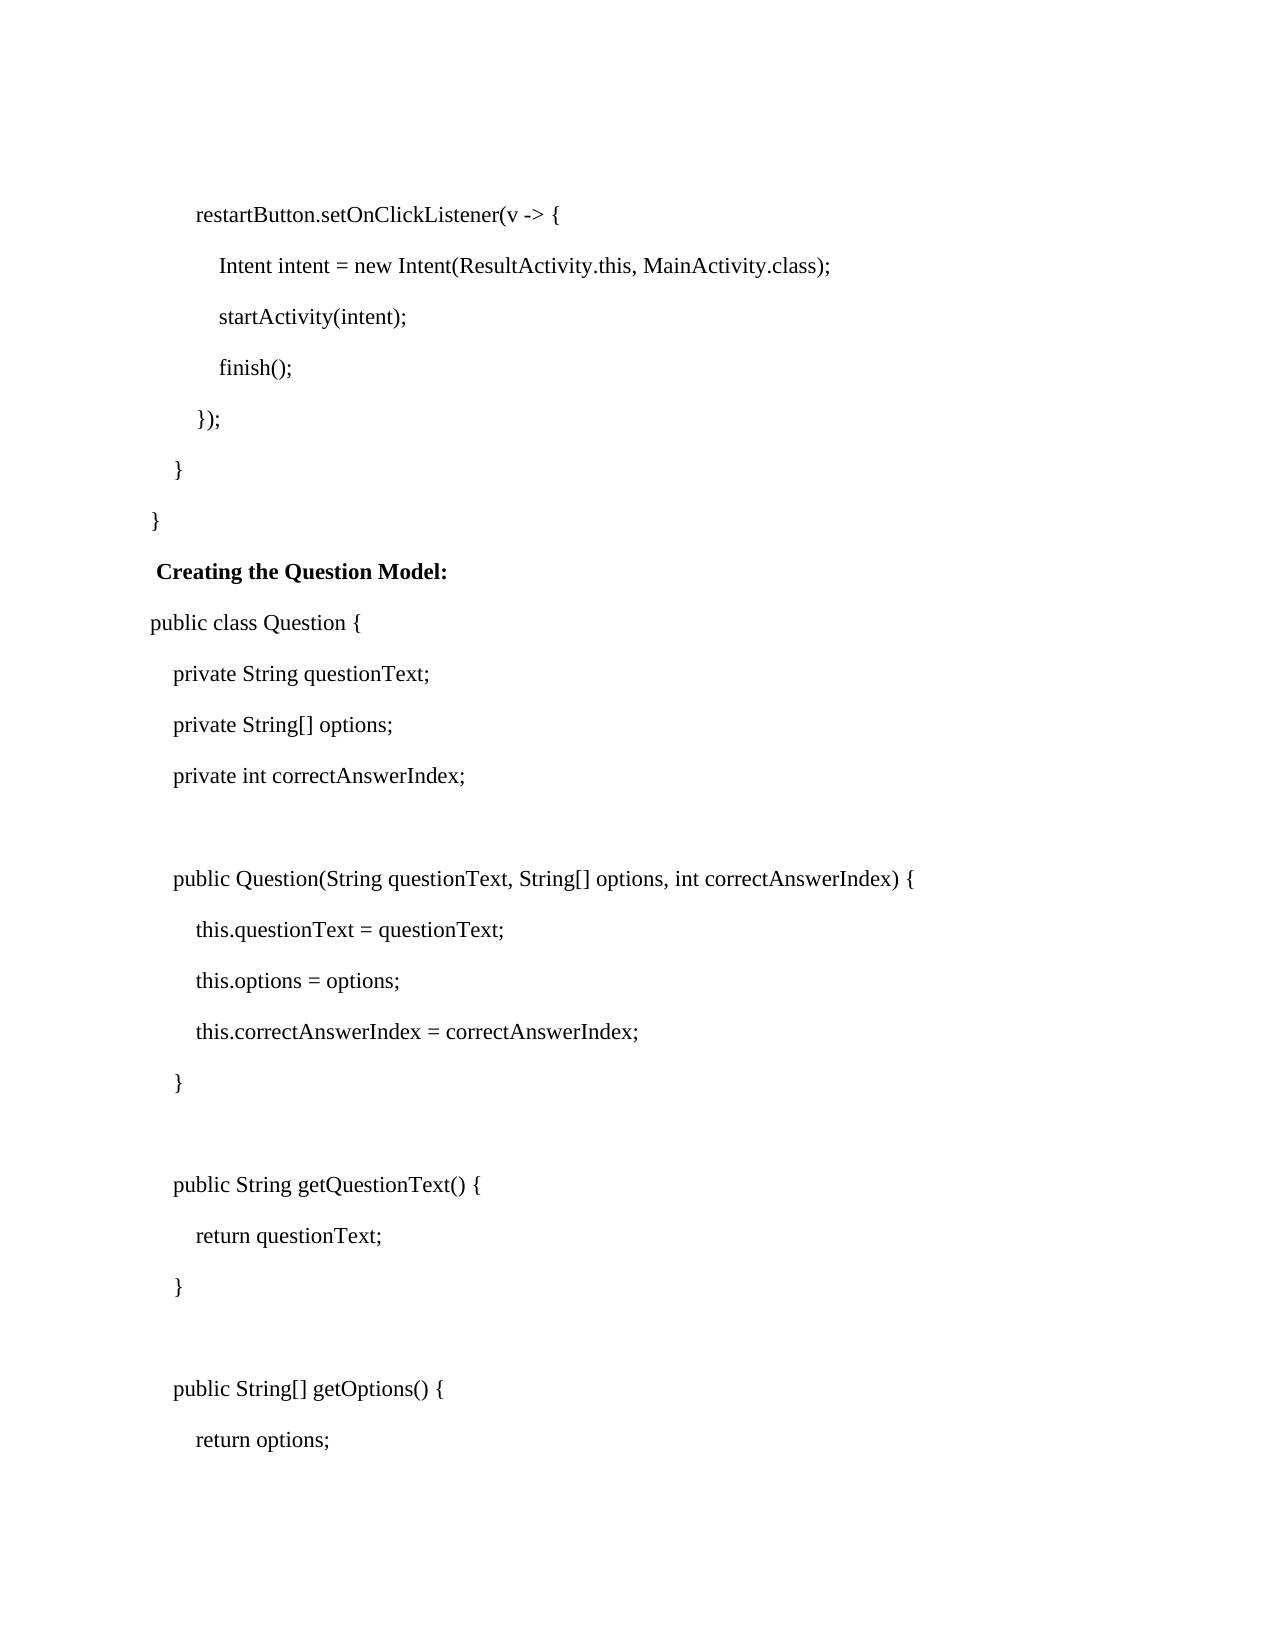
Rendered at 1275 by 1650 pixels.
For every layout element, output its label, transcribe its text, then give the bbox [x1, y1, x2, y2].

text }); [150, 405, 1125, 432]
text public String[] getOptions() { [150, 1375, 1125, 1401]
text } [150, 1273, 1125, 1299]
text } [150, 456, 1125, 483]
text public class Question { [150, 609, 1125, 636]
text private int correctAnswerIndex; [150, 762, 1125, 789]
text finish(); [150, 354, 1125, 381]
text this.correctAnswerIndex = correctAnswerIndex; [150, 1018, 1125, 1044]
text Intent intent = new Intent(ResultActivity.this, MainActivity.class); [150, 252, 1125, 278]
text } [150, 1069, 1125, 1095]
text return questionText; [150, 1222, 1125, 1248]
text this.questionText = questionText; [150, 916, 1125, 942]
text return options; [150, 1426, 1125, 1452]
text public String getQuestionText() { [150, 1171, 1125, 1197]
text Creating the Question Model: [150, 558, 1125, 585]
text startActivity(intent); [150, 303, 1125, 329]
text restartButton.setOnClickListener(v -> { [150, 201, 1125, 227]
text } [150, 507, 1125, 534]
text this.options = options; [150, 967, 1125, 993]
text public Question(String questionText, String[] options, int correctAnswerIndex) { [150, 864, 1125, 891]
text private String questionText; [150, 660, 1125, 687]
text private String[] options; [150, 711, 1125, 738]
